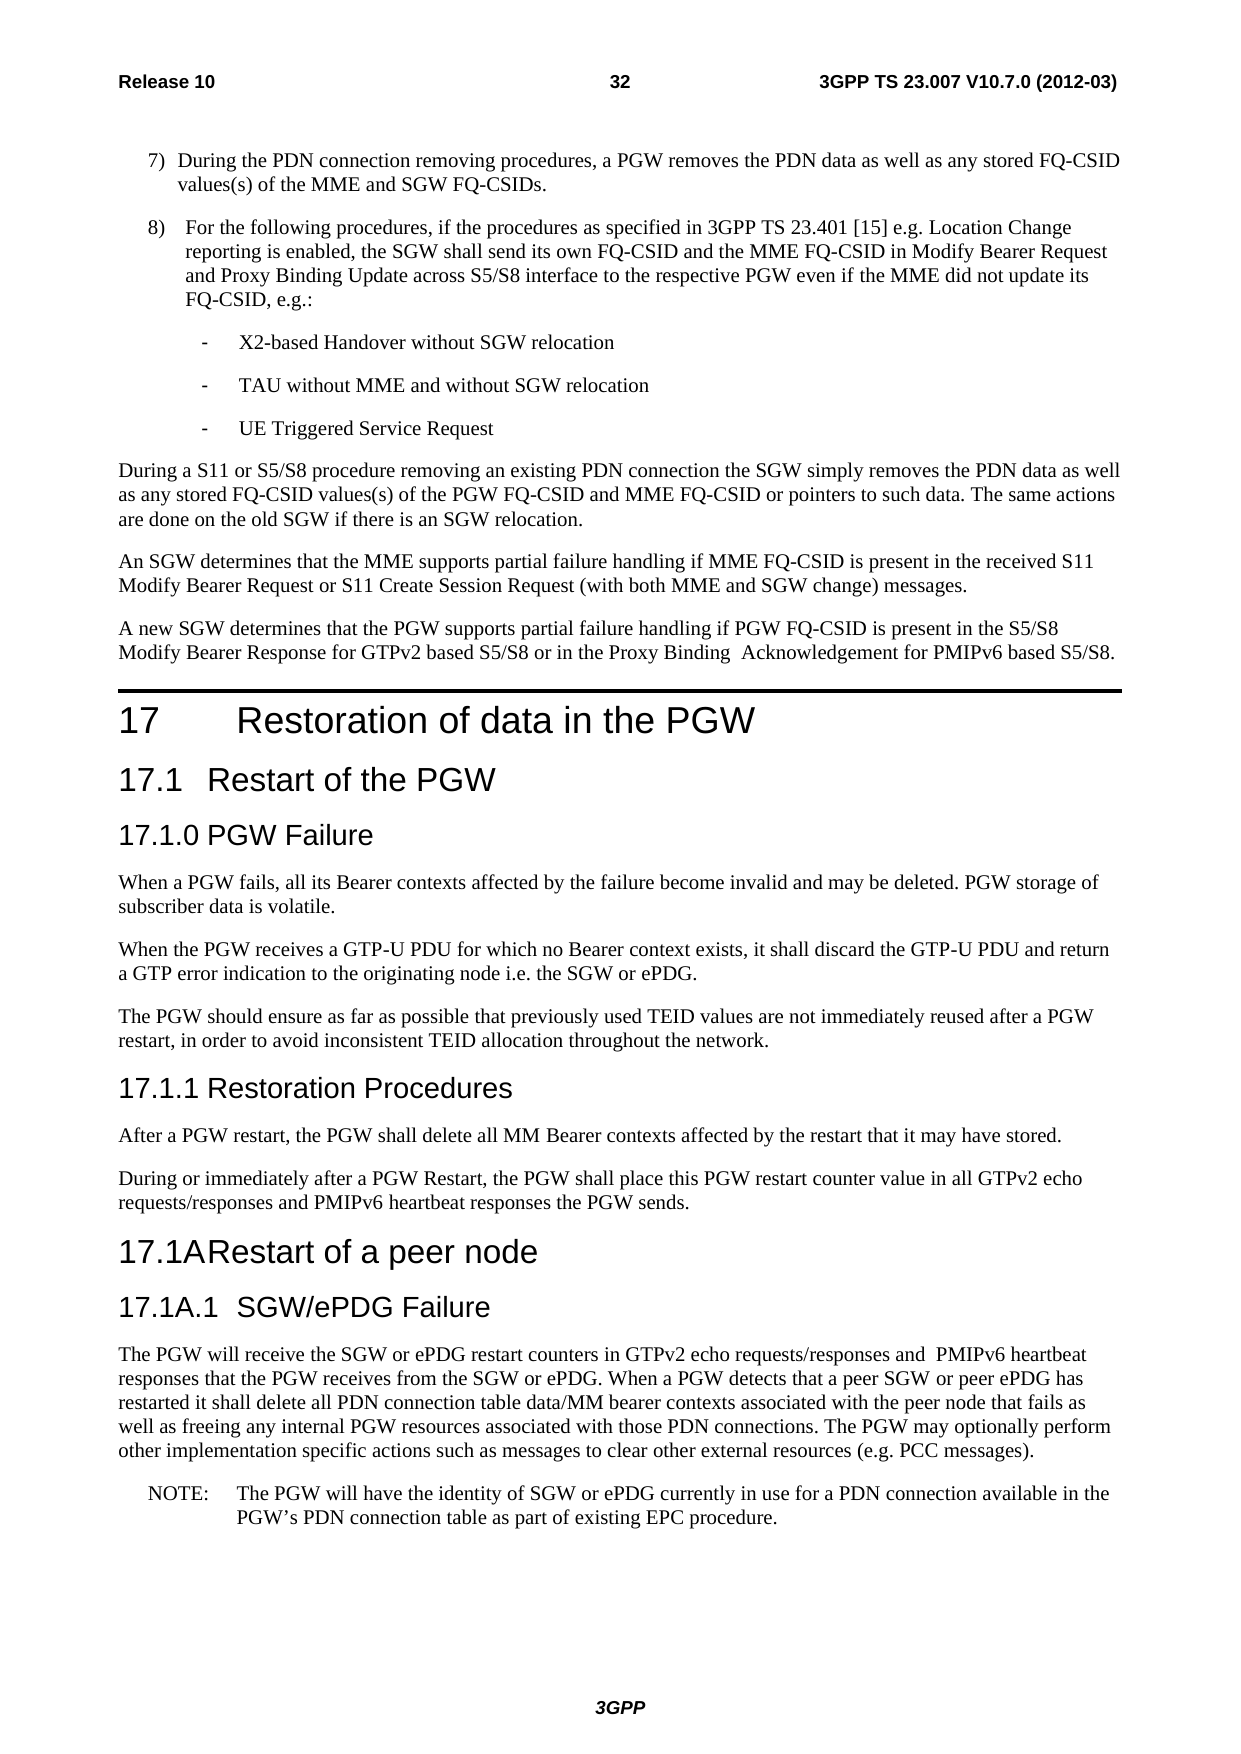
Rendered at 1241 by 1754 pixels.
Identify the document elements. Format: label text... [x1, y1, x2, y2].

text During a S11 or S5/S8 procedure removing an existing PDN connection the SGW simply removes the PDN data as well as any stored FQ-CSID values(s) of the PGW FQ-CSID and MME FQ-CSID or pointers to such data. The same actions are done on the old SGW if there is an SGW relocation. [118, 458, 1122, 531]
list UE Triggered Service Request [201, 415, 1122, 439]
list TAU without MME and without SGW relocation [201, 372, 1122, 397]
subtitle 17.1.0 PGW Failure [118, 818, 1122, 851]
subtitle 17.1.1 Restoration Procedures [118, 1071, 1122, 1104]
text A new SGW determines that the PGW supports partial failure handling if PGW FQ-CSID is present in the S5/S8 Modify Bearer Response for GTPv2 based S5/S8 or in the Proxy Binding Acknowledgement for PMIPv6 based S5/S8. [118, 616, 1122, 664]
text When the PGW receives a GTP-U PDU for which no Bearer context exists, it shall discard the GTP-U PDU and return a GTP error indication to the originating node i.e. the SGW or ePDG. [118, 937, 1122, 985]
subtitle 17.1A.1 SGW/ePDG Failure [118, 1290, 1122, 1323]
text The PGW should ensure as far as possible that previously used TEID values are not immediately reused after a PGW restart, in order to avoid inconsistent TEID allocation throughout the network. [118, 1004, 1122, 1052]
subtitle 17.1A Restart of a peer node [118, 1233, 1122, 1271]
list X2-based Handover without SGW relocation [201, 329, 1122, 354]
text An SGW determines that the MME supports partial failure handling if MME FQ-CSID is present in the received S11 Modify Bearer Request or S11 Create Session Request (with both MME and SGW change) messages. [118, 549, 1122, 597]
subtitle 17 Restoration of data in the PGW [118, 693, 1122, 742]
text 7) During the PDN connection removing procedures, a PGW removes the PDN data as well as any stored FQ-CSID values(s) of the MME and SGW FQ-CSIDs. [148, 148, 1122, 196]
subtitle 17.1 Restart of the PGW [118, 761, 1122, 799]
text NOTE: The PGW will have the identity of SGW or ePDG currently in use for a PDN connection available in the PGW’s PDN connection table as part of existing EPC procedure. [148, 1481, 1122, 1529]
text The PGW will receive the SGW or ePDG restart counters in GTPv2 echo requests/responses and PMIPv6 heartbeat responses that the PGW receives from the SGW or ePDG. When a PGW detects that a peer SGW or peer ePDG has restarted it shall delete all PDN connection table data/MM bearer contexts associated with the peer node that fails as well as freeing any internal PGW resources associated with those PDN connections. The PGW may optionally perform other implementation specific actions such as messages to clear other external resources (e.g. PCC messages). [118, 1342, 1122, 1462]
text During or immediately after a PGW Restart, the PGW shall place this PGW restart counter value in all GTPv2 echo requests/responses and PMIPv6 heartbeat responses the PGW sends. [118, 1166, 1122, 1214]
text When a PGW fails, all its Bearer contexts affected by the failure become invalid and may be deleted. PGW storage of subscriber data is volatile. [118, 870, 1122, 918]
text After a PGW restart, the PGW shall delete all MM Bearer contexts affected by the restart that it may have stored. [118, 1123, 1122, 1147]
list For the following procedures, if the procedures as specified in 3GPP TS 23.401 [15] e.g. Location Change reporting is enabled, the SGW shall send its own FQ-CSID and the MME FQ-CSID in Modify Bearer Request and Proxy Binding Update across S5/S8 interface to the respective PGW even if the MME did not update its FQ-CSID, e.g.: [148, 214, 1122, 311]
